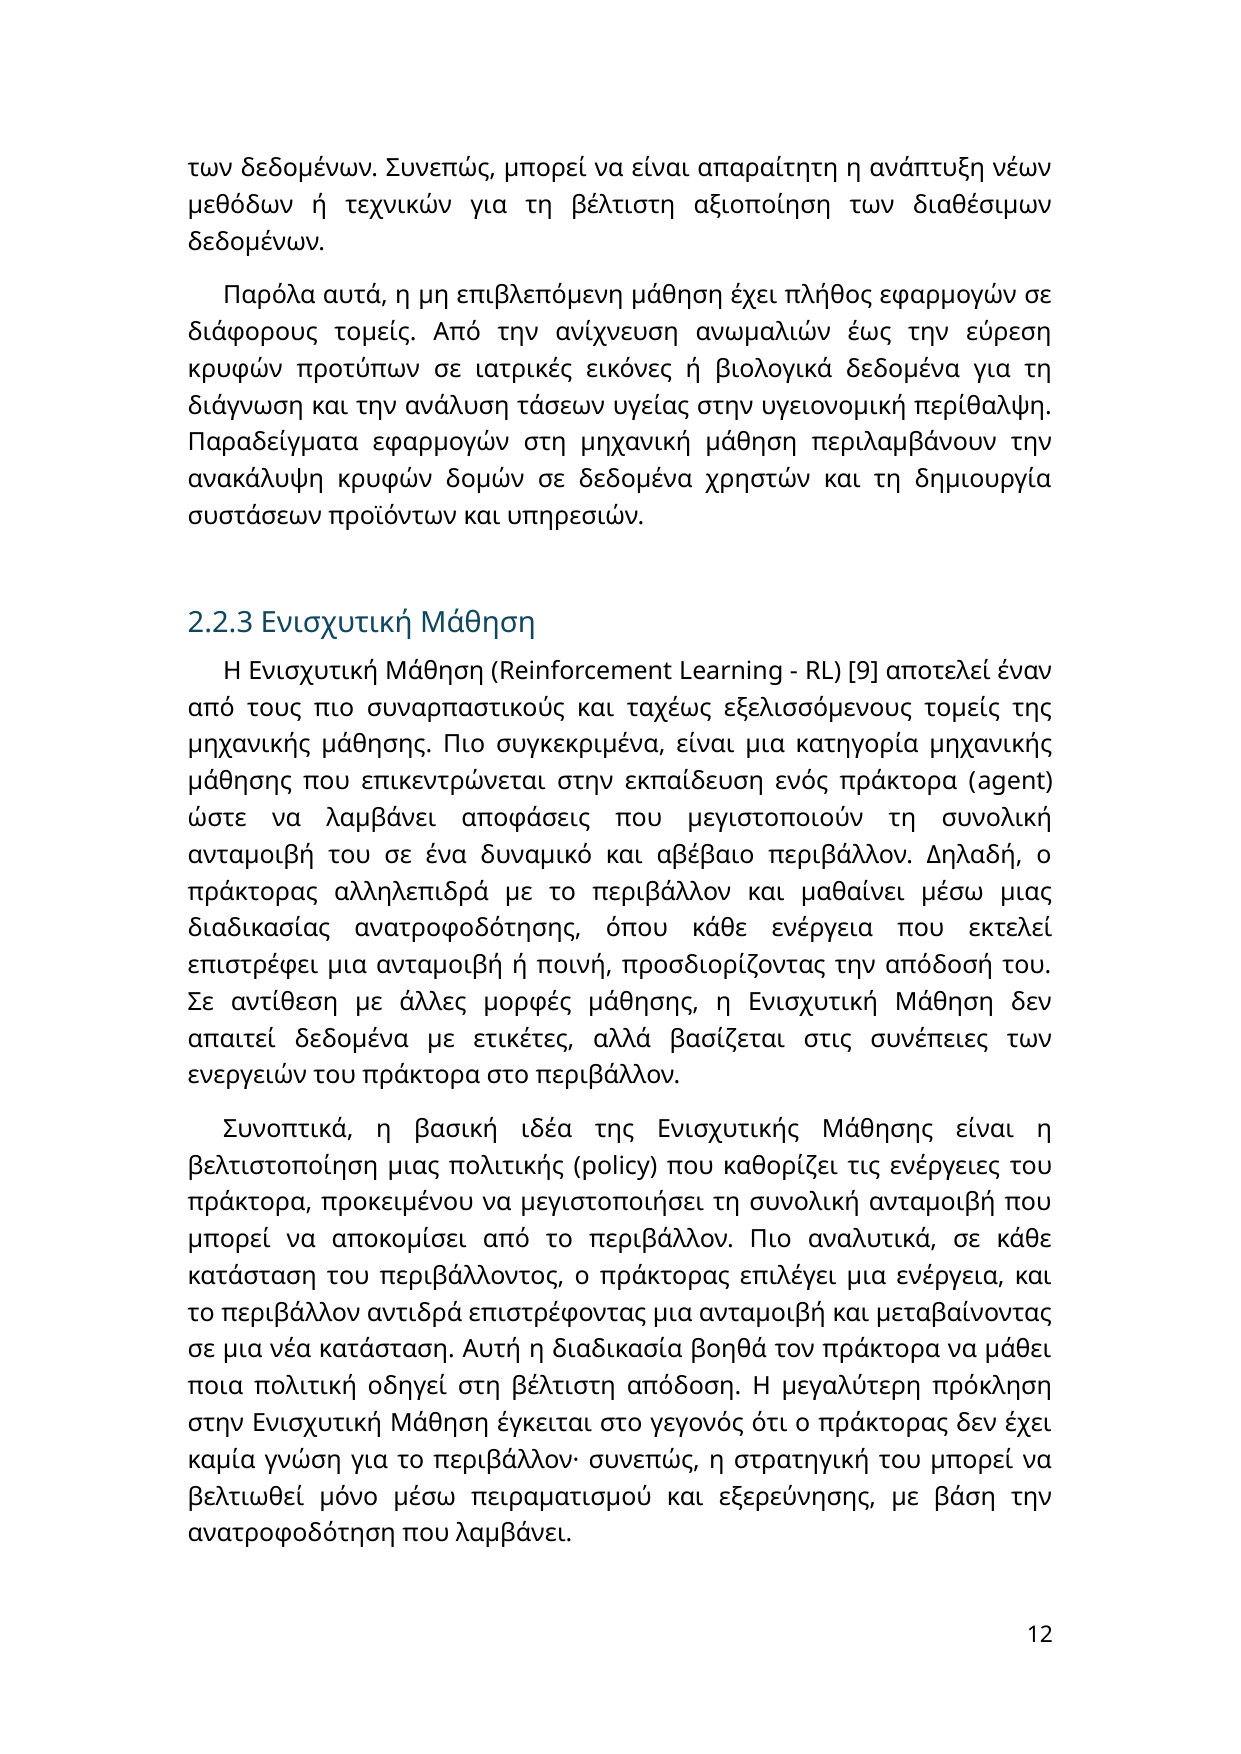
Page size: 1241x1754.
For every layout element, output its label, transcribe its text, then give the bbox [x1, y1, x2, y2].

text Η Ενισχυτική Μάθηση (Reinforcement Learning - RL) [9] αποτελεί έναν από τους πιο συναρπαστικούς και ταχέως εξελισσόμενους τομείς της μηχανικής μάθησης. Πιο συγκεκριμένα, είναι μια κατηγορία μηχανικής μάθησης που επικεντρώνεται στην εκπαίδευση ενός πράκτορα (agent) ώστε να λαμβάνει αποφάσεις που μεγιστοποιούν τη συνολική ανταμοιβή του σε ένα δυναμικό και αβέβαιο περιβάλλον. Δηλαδή, ο πράκτορας αλληλεπιδρά με το περιβάλλον και μαθαίνει μέσω μιας διαδικασίας ανατροφοδότησης, όπου κάθε ενέργεια που εκτελεί επιστρέφει μια ανταμοιβή ή ποινή, προσδιορίζοντας την απόδοσή του. Σε αντίθεση με άλλες μορφές μάθησης, η Ενισχυτική Μάθηση δεν απαιτεί δεδομένα με ετικέτες, αλλά βασίζεται στις συνέπειες των ενεργειών του πράκτορα στο περιβάλλον. [187, 653, 1053, 1091]
text Παρόλα αυτά, η μη επιβλεπόμενη μάθηση έχει πλήθος εφαρμογών σε διάφορους τομείς. Από την ανίχνευση ανωμαλιών έως την εύρεση κρυφών προτύπων σε ιατρικές εικόνες ή βιολογικά δεδομένα για τη διάγνωση και την ανάλυση τάσεων υγείας στην υγειονομική περίθαλψη. Παραδείγματα εφαρμογών στη μηχανική μάθηση περιλαμβάνουν την ανακάλυψη κρυφών δομών σε δεδομένα χρηστών και τη δημιουργία συστάσεων προϊόντων και υπηρεσιών. [187, 277, 1053, 532]
subtitle 2.2.3 Ενισχυτική Μάθηση [187, 601, 1053, 641]
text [187, 150, 1053, 258]
text Συνοπτικά, η βασική ιδέα της Ενισχυτικής Μάθησης είναι η βελτιστοποίηση μιας πολιτικής (policy) που καθορίζει τις ενέργειες του πράκτορα, προκειμένου να μεγιστοποιήσει τη συνολική ανταμοιβή που μπορεί να αποκομίσει από το περιβάλλον. Πιο αναλυτικά, σε κάθε κατάσταση του περιβάλλοντος, ο πράκτορας επιλέγει μια ενέργεια, και το περιβάλλον αντιδρά επιστρέφοντας μια ανταμοιβή και μεταβαίνοντας σε μια νέα κατάσταση. Αυτή η διαδικασία βοηθά τον πράκτορα να μάθει ποια πολιτική οδηγεί στη βέλτιστη απόδοση. Η μεγαλύτερη πρόκληση στην Ενισχυτική Μάθηση έγκειται στο γεγονός ότι ο πράκτορας δεν έχει καμία γνώση για το περιβάλλον· συνεπώς, η στρατηγική του μπορεί να βελτιωθεί μόνο μέσω πειραματισμού και εξερεύνησης, με βάση την ανατροφοδότηση που λαμβάνει. [187, 1111, 1053, 1549]
